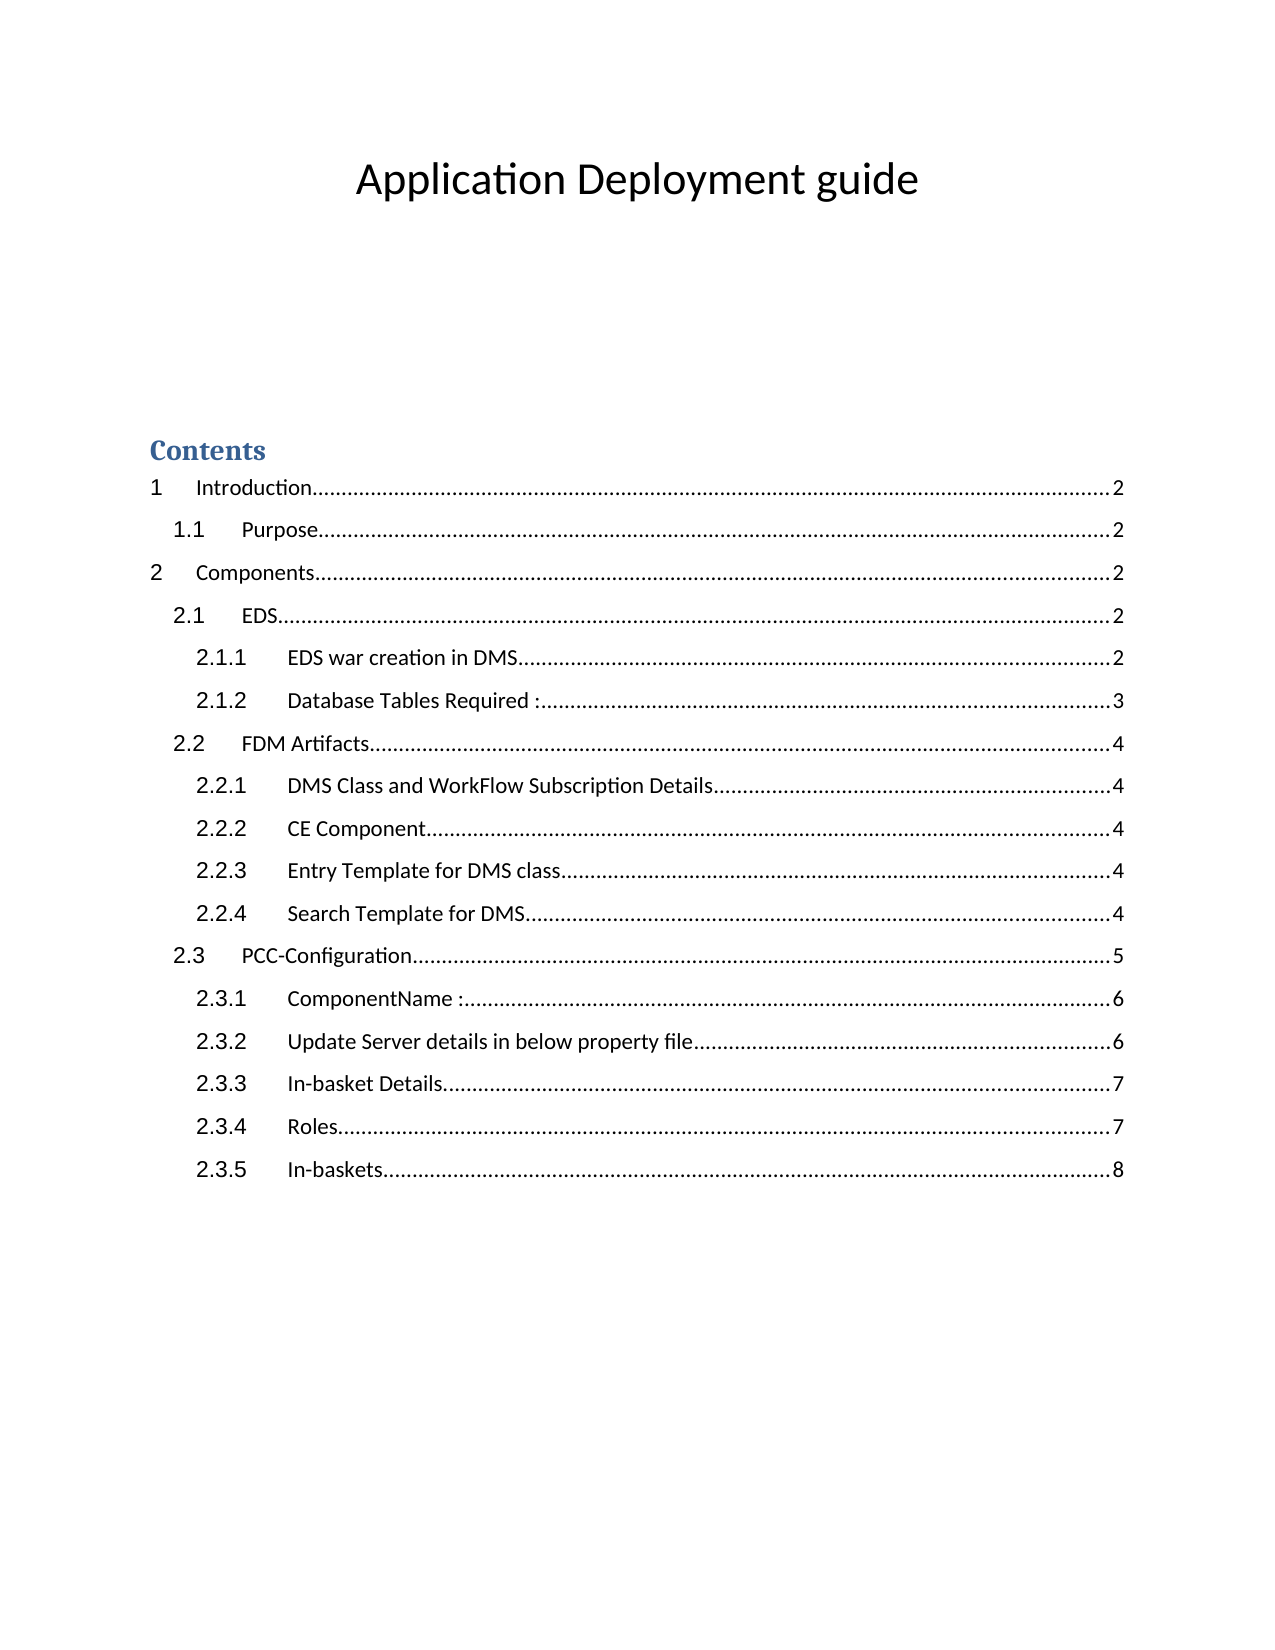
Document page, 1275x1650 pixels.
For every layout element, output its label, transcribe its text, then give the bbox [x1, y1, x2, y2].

text Application Deployment guide [150, 150, 1125, 206]
